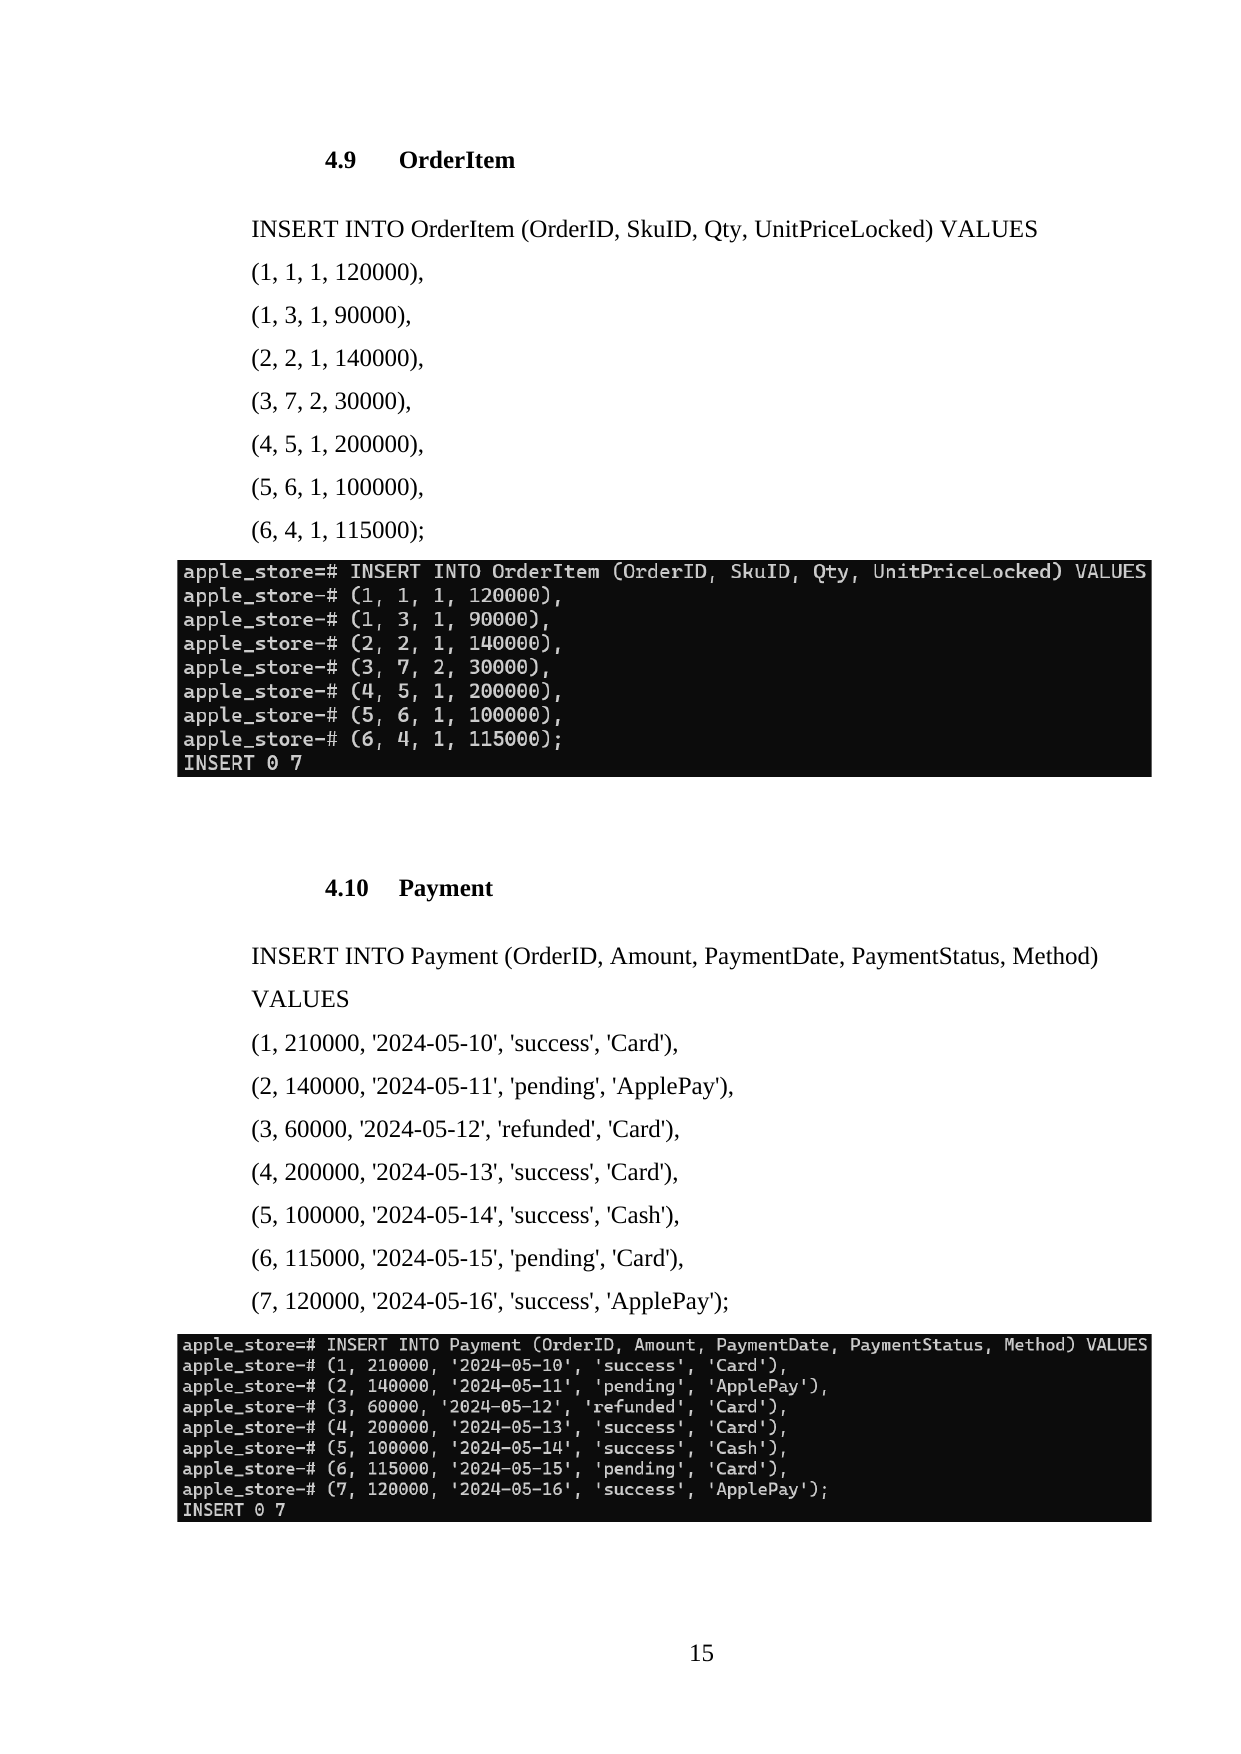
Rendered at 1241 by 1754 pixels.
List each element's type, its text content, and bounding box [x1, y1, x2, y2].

picture [177, 1334, 1152, 1522]
text (6, 115000, '2024-05-15', 'pending', 'Card'), [251, 1243, 1152, 1272]
text INSERT INTO OrderItem (OrderID, SkuID, Qty, UnitPriceLocked) VALUES [251, 214, 1152, 242]
text (4, 5, 1, 200000), [251, 429, 1152, 458]
text (1, 3, 1, 90000), [251, 300, 1152, 329]
text INSERT INTO Payment (OrderID, Amount, PaymentDate, PaymentStatus, Method) VALUES [251, 941, 1152, 1013]
subtitle Payment [251, 873, 1093, 902]
text (3, 60000, '2024-05-12', 'refunded', 'Card'), [251, 1114, 1152, 1143]
text (3, 7, 2, 30000), [251, 386, 1152, 415]
text (6, 4, 1, 115000); [251, 516, 1152, 544]
text (2, 140000, '2024-05-11', 'pending', 'ApplePay'), [251, 1071, 1152, 1099]
text (5, 6, 1, 100000), [251, 472, 1152, 501]
text (1, 210000, '2024-05-10', 'success', 'Card'), [251, 1028, 1152, 1056]
text (7, 120000, '2024-05-16', 'success', 'ApplePay'); [251, 1286, 1152, 1315]
subtitle OrderItem [251, 146, 1093, 174]
picture [177, 560, 1152, 777]
text (5, 100000, '2024-05-14', 'success', 'Cash'), [251, 1200, 1152, 1229]
text (4, 200000, '2024-05-13', 'success', 'Card'), [251, 1157, 1152, 1186]
text (1, 1, 1, 120000), [251, 257, 1152, 286]
text (2, 2, 1, 140000), [251, 343, 1152, 372]
